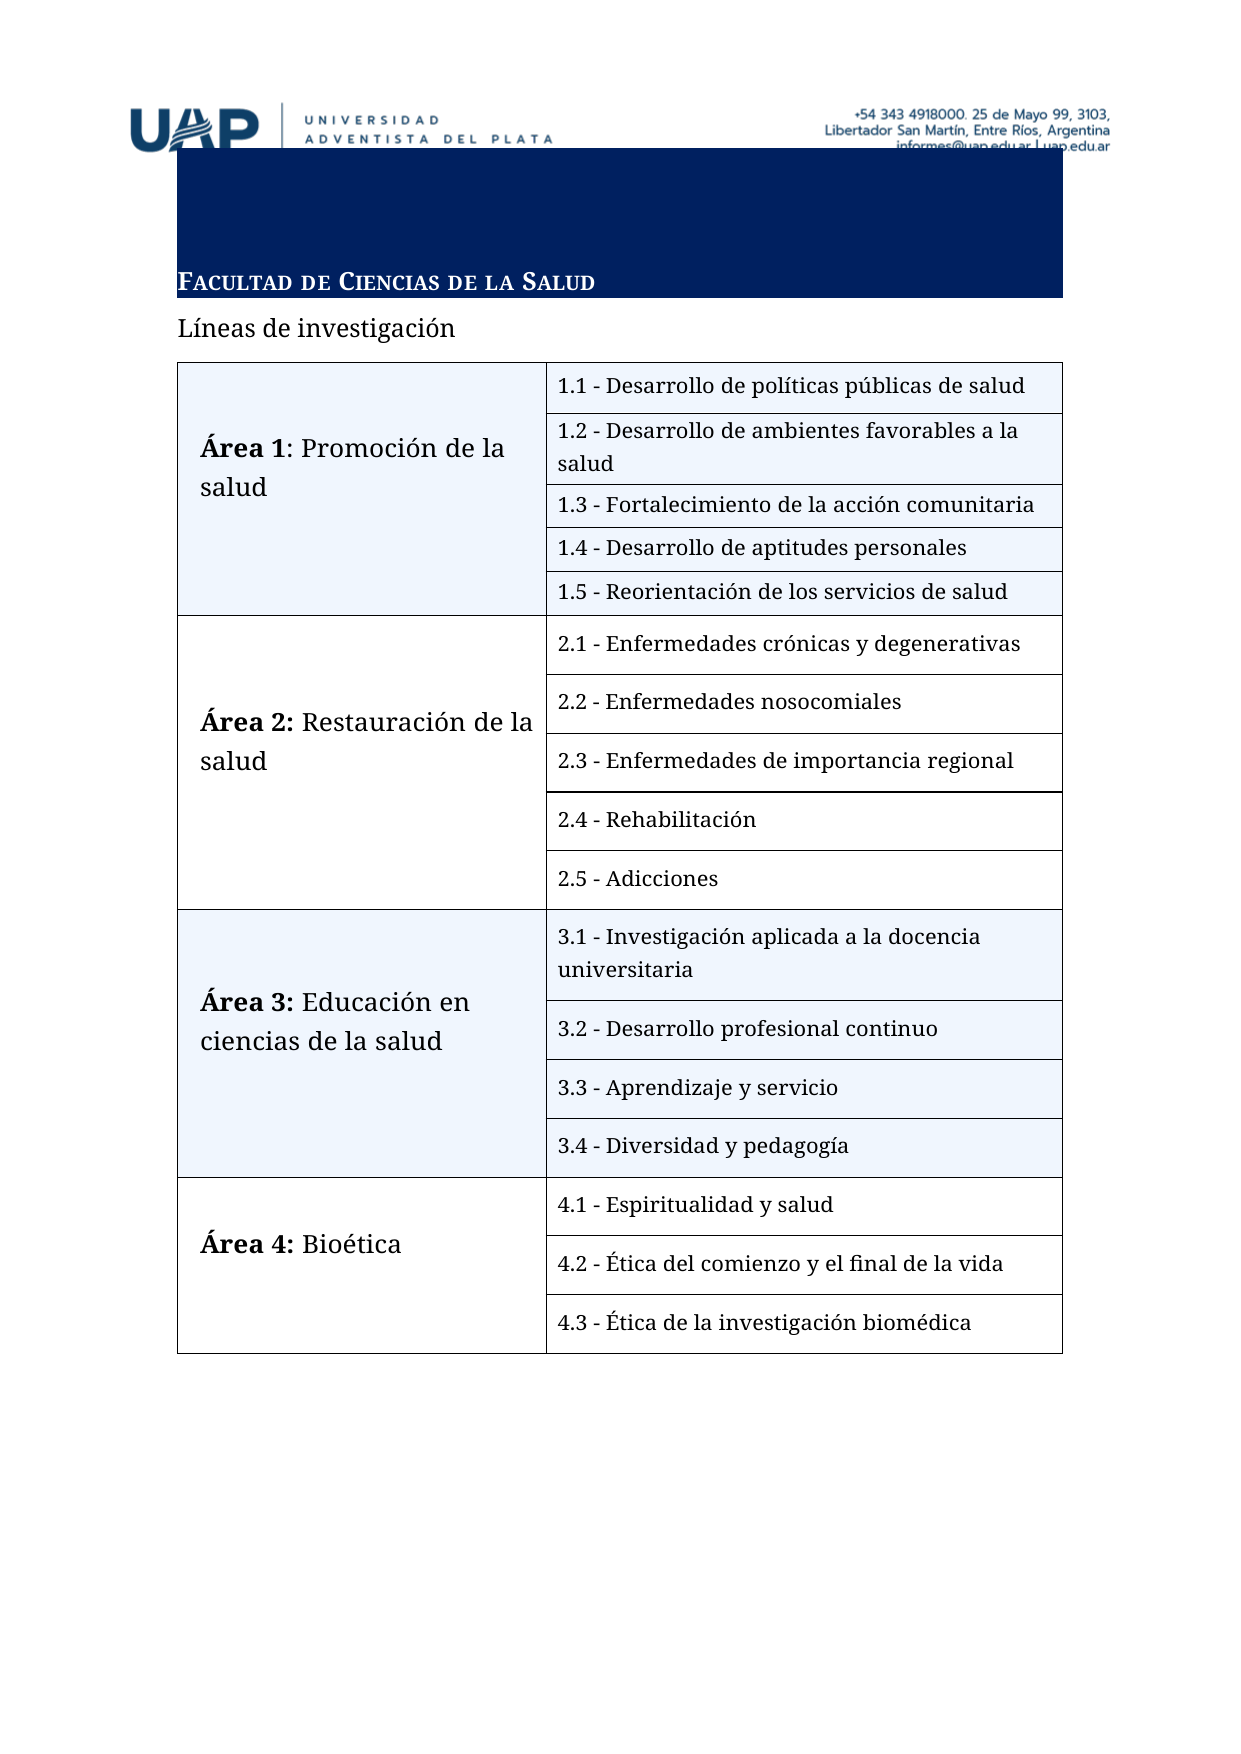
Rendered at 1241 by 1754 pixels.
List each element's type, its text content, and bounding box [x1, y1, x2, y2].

table_cell 2.3 - Enfermedades de importancia regional [547, 734, 1062, 791]
table_cell 2.2 - Enfermedades nosocomiales [547, 675, 1062, 733]
table_cell Área 2: Restauración de la salud [178, 616, 546, 909]
table_cell 3.1 - Investigación aplicada a la docencia universitaria [547, 910, 1062, 1000]
table_cell 3.2 - Desarrollo profesional continuo [547, 1001, 1062, 1059]
table_cell 2.4 - Rehabilitación [547, 793, 1062, 850]
table_header Área 1: Promoción de la salud [178, 363, 546, 615]
table_cell 1.3 - Fortalecimiento de la acción comunitaria [547, 485, 1062, 527]
table_cell 1.4 - Desarrollo de aptitudes personales [547, 528, 1062, 571]
table_cell Área 4: Bioética [178, 1178, 546, 1353]
table_cell 4.2 - Ética del comienzo y el final de la vida [547, 1236, 1062, 1294]
table_cell 1.2 - Desarrollo de ambientes favorables a la salud [547, 414, 1062, 484]
picture [54, 0, 1187, 264]
table_cell Área 3: Educación en ciencias de la salud [178, 910, 546, 1177]
table_cell 1.5 - Reorientación de los servicios de salud [547, 572, 1062, 615]
subtitle Facultad de Ciencias de la Salud [177, 148, 1063, 298]
table_cell 2.1 - Enfermedades crónicas y degenerativas [547, 616, 1062, 674]
text Líneas de investigación [177, 311, 1067, 345]
table_cell 3.4 - Diversidad y pedagogía [547, 1119, 1062, 1177]
table_cell 4.3 - Ética de la investigación biomédica [547, 1295, 1062, 1353]
table_cell 2.5 - Adicciones [547, 851, 1062, 909]
table_header 1.1 - Desarrollo de políticas públicas de salud [547, 363, 1062, 412]
table_cell 4.1 - Espiritualidad y salud [547, 1178, 1062, 1235]
table_cell 3.3 - Aprendizaje y servicio [547, 1060, 1062, 1118]
